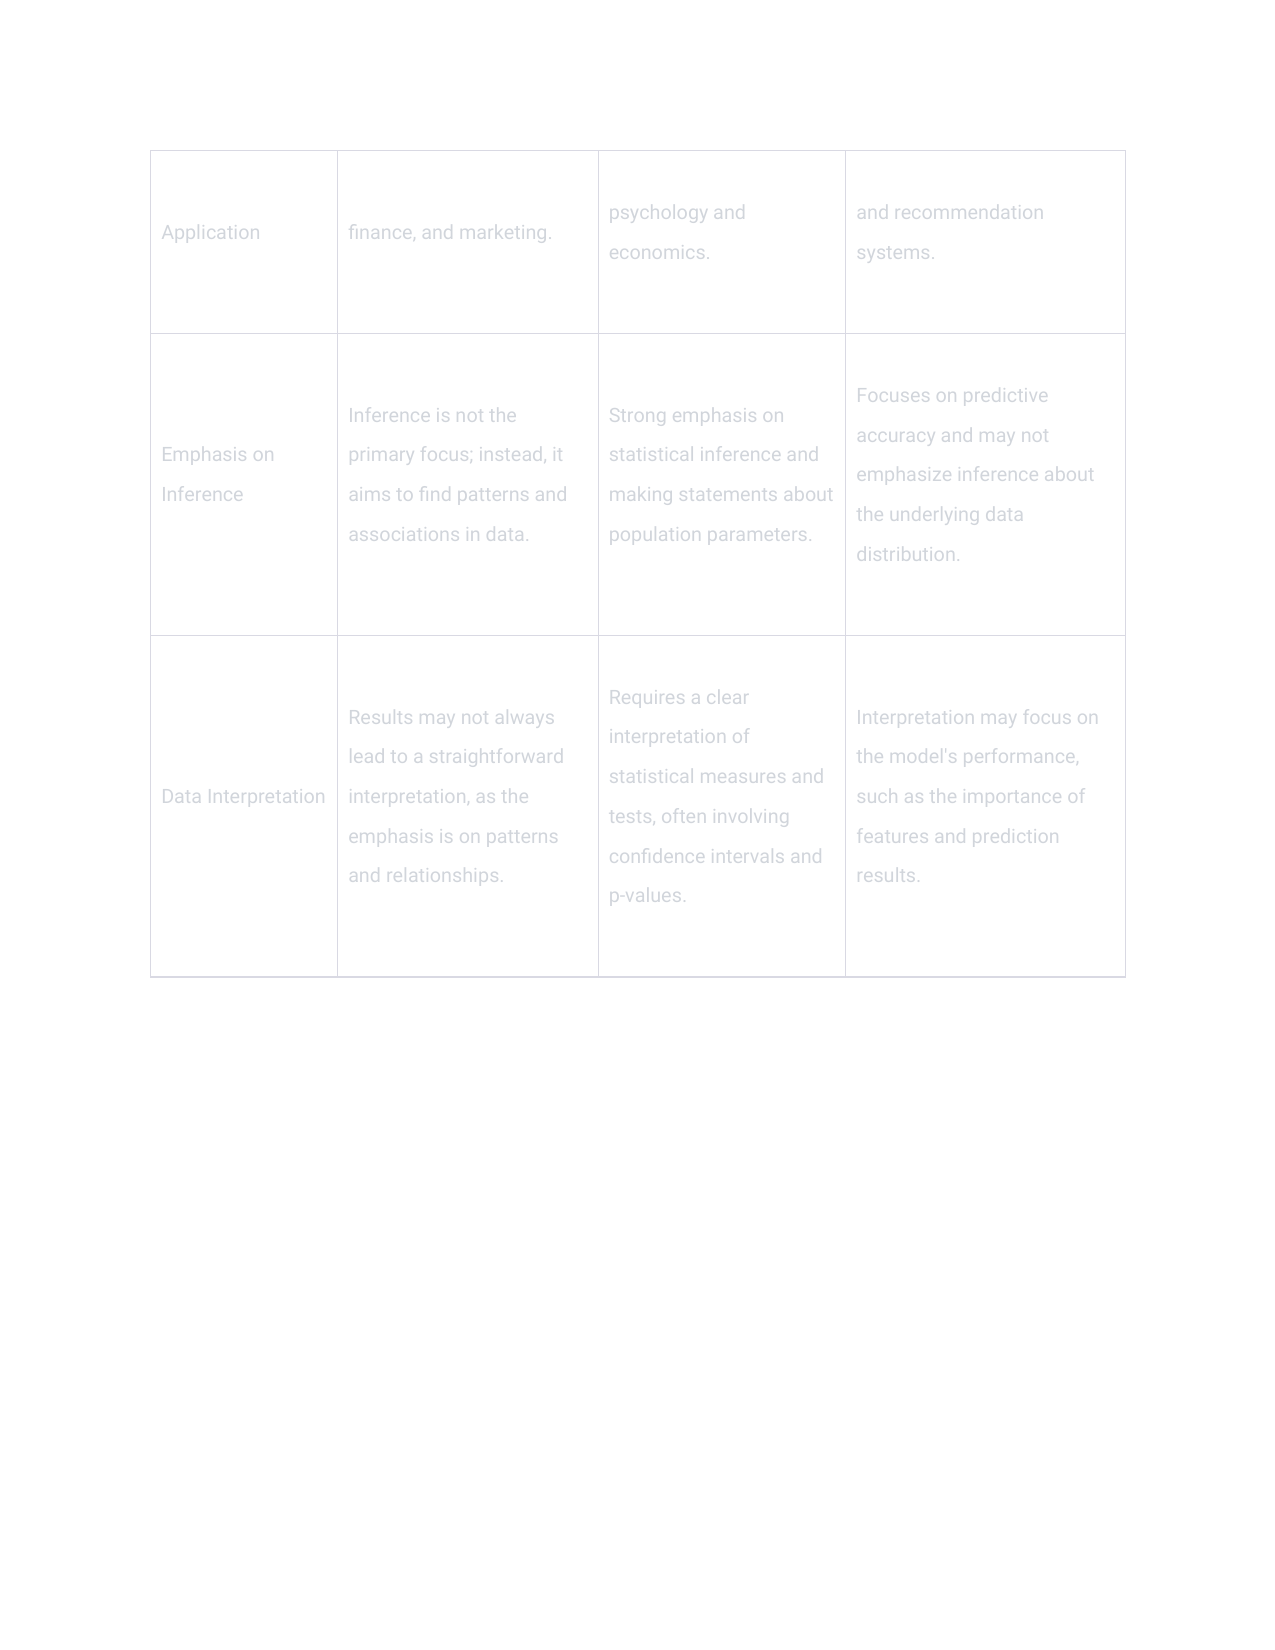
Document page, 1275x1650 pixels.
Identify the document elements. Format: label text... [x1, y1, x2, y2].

table_cell Requires a clear interpretation of statistical measures and tests, often involving confidence intervals and p-values. [599, 636, 845, 976]
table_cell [846, 151, 1125, 333]
table_cell Strong emphasis on statistical inference and making statements about population parameters. [599, 334, 845, 635]
table_cell Inference is not the primary focus; instead, it aims to find patterns and associations in data. [338, 334, 598, 635]
table_cell Results may not always lead to a straightforward interpretation, as the emphasis is on patterns and relationships. [338, 636, 598, 976]
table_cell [338, 151, 598, 333]
table_cell Interpretation may focus on the model's performance, such as the importance of features and prediction results. [846, 636, 1125, 976]
table_cell Focuses on predictive accuracy and may not emphasize inference about the underlying data distribution. [846, 334, 1125, 635]
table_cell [599, 151, 845, 333]
table_cell Domain Application [151, 151, 337, 333]
table_cell Emphasis on Inference [151, 334, 337, 635]
table_cell Data Interpretation [151, 636, 337, 976]
